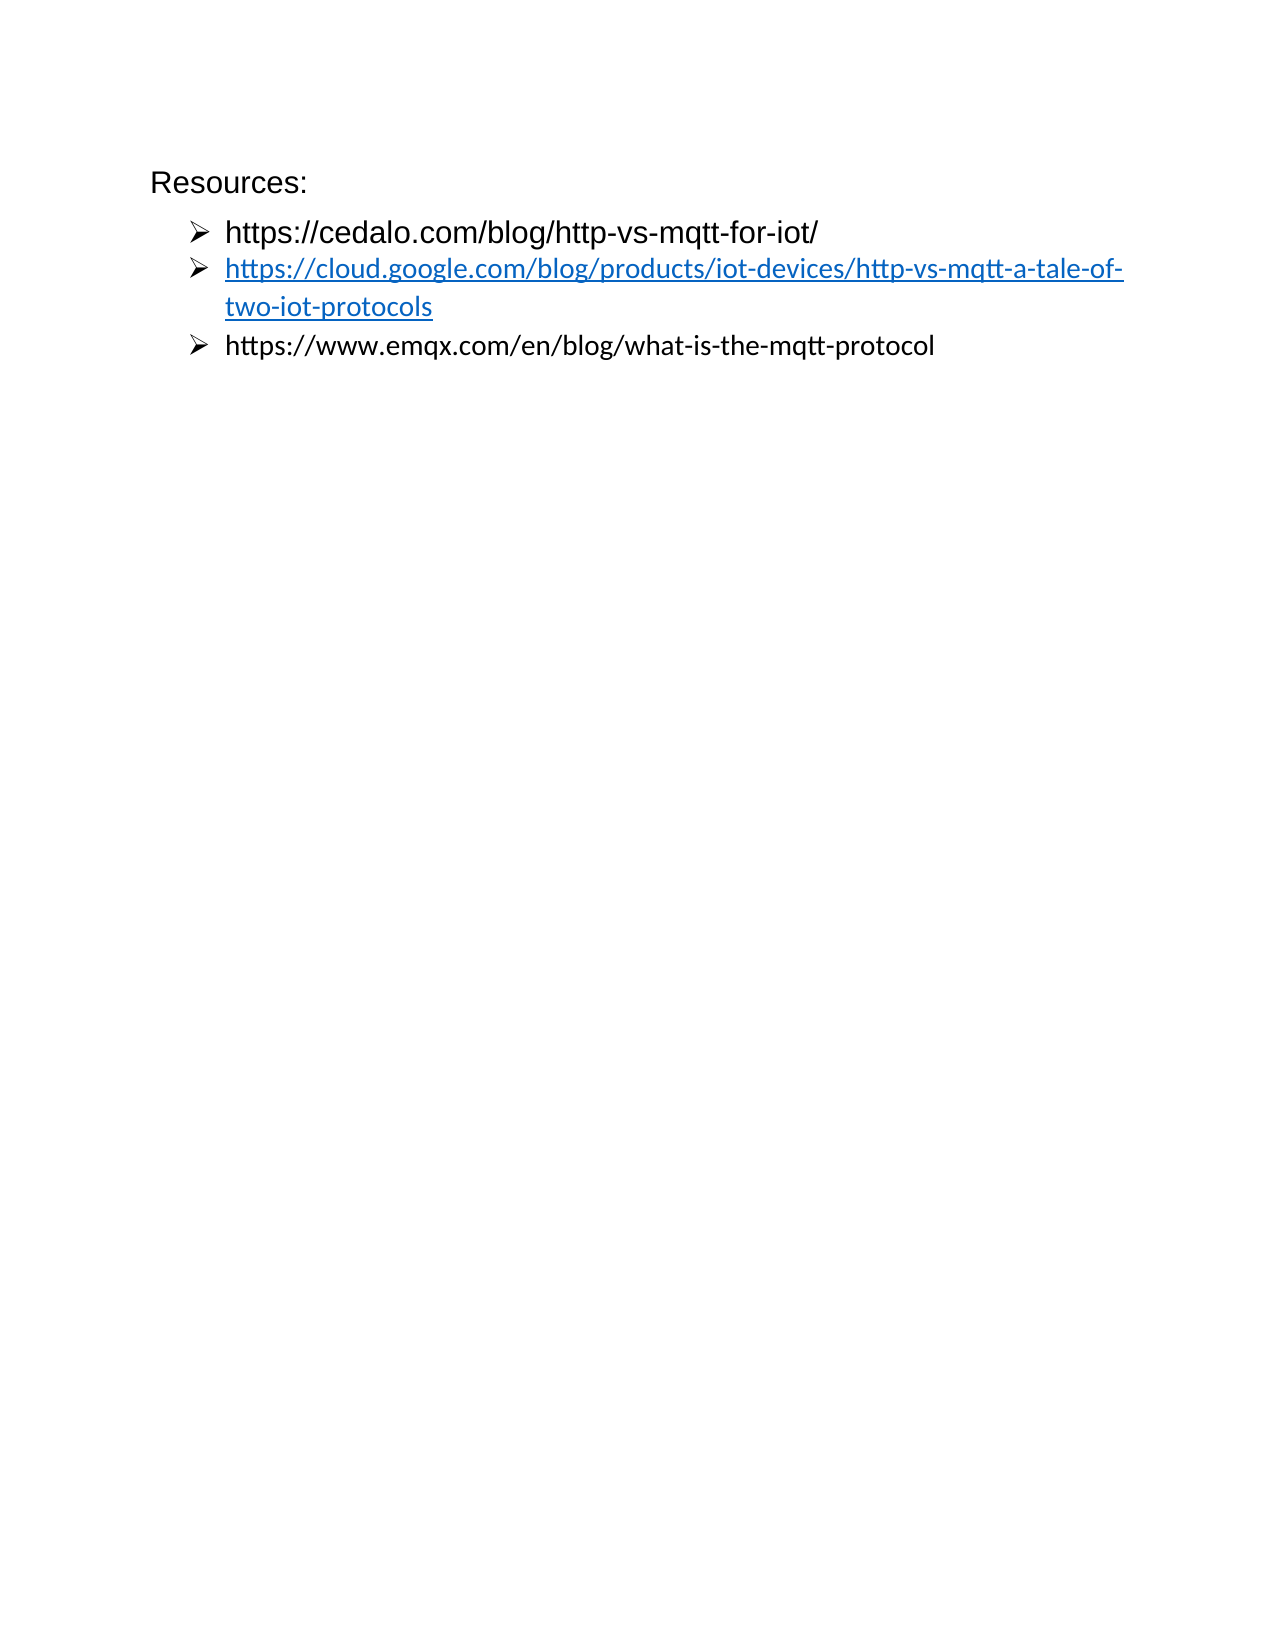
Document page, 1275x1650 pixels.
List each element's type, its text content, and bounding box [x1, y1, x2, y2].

list https://www.emqx.com/en/blog/what-is-the-mqtt-protocol [187, 327, 1125, 362]
list https://cedalo.com/blog/http-vs-mqtt-for-iot/ [187, 200, 1125, 250]
list https://cloud.google.com/blog/products/iot-devices/http-vs-mqtt-a-tale-of-two-iot-protocols [187, 250, 1125, 324]
text Resources: [150, 150, 1125, 200]
